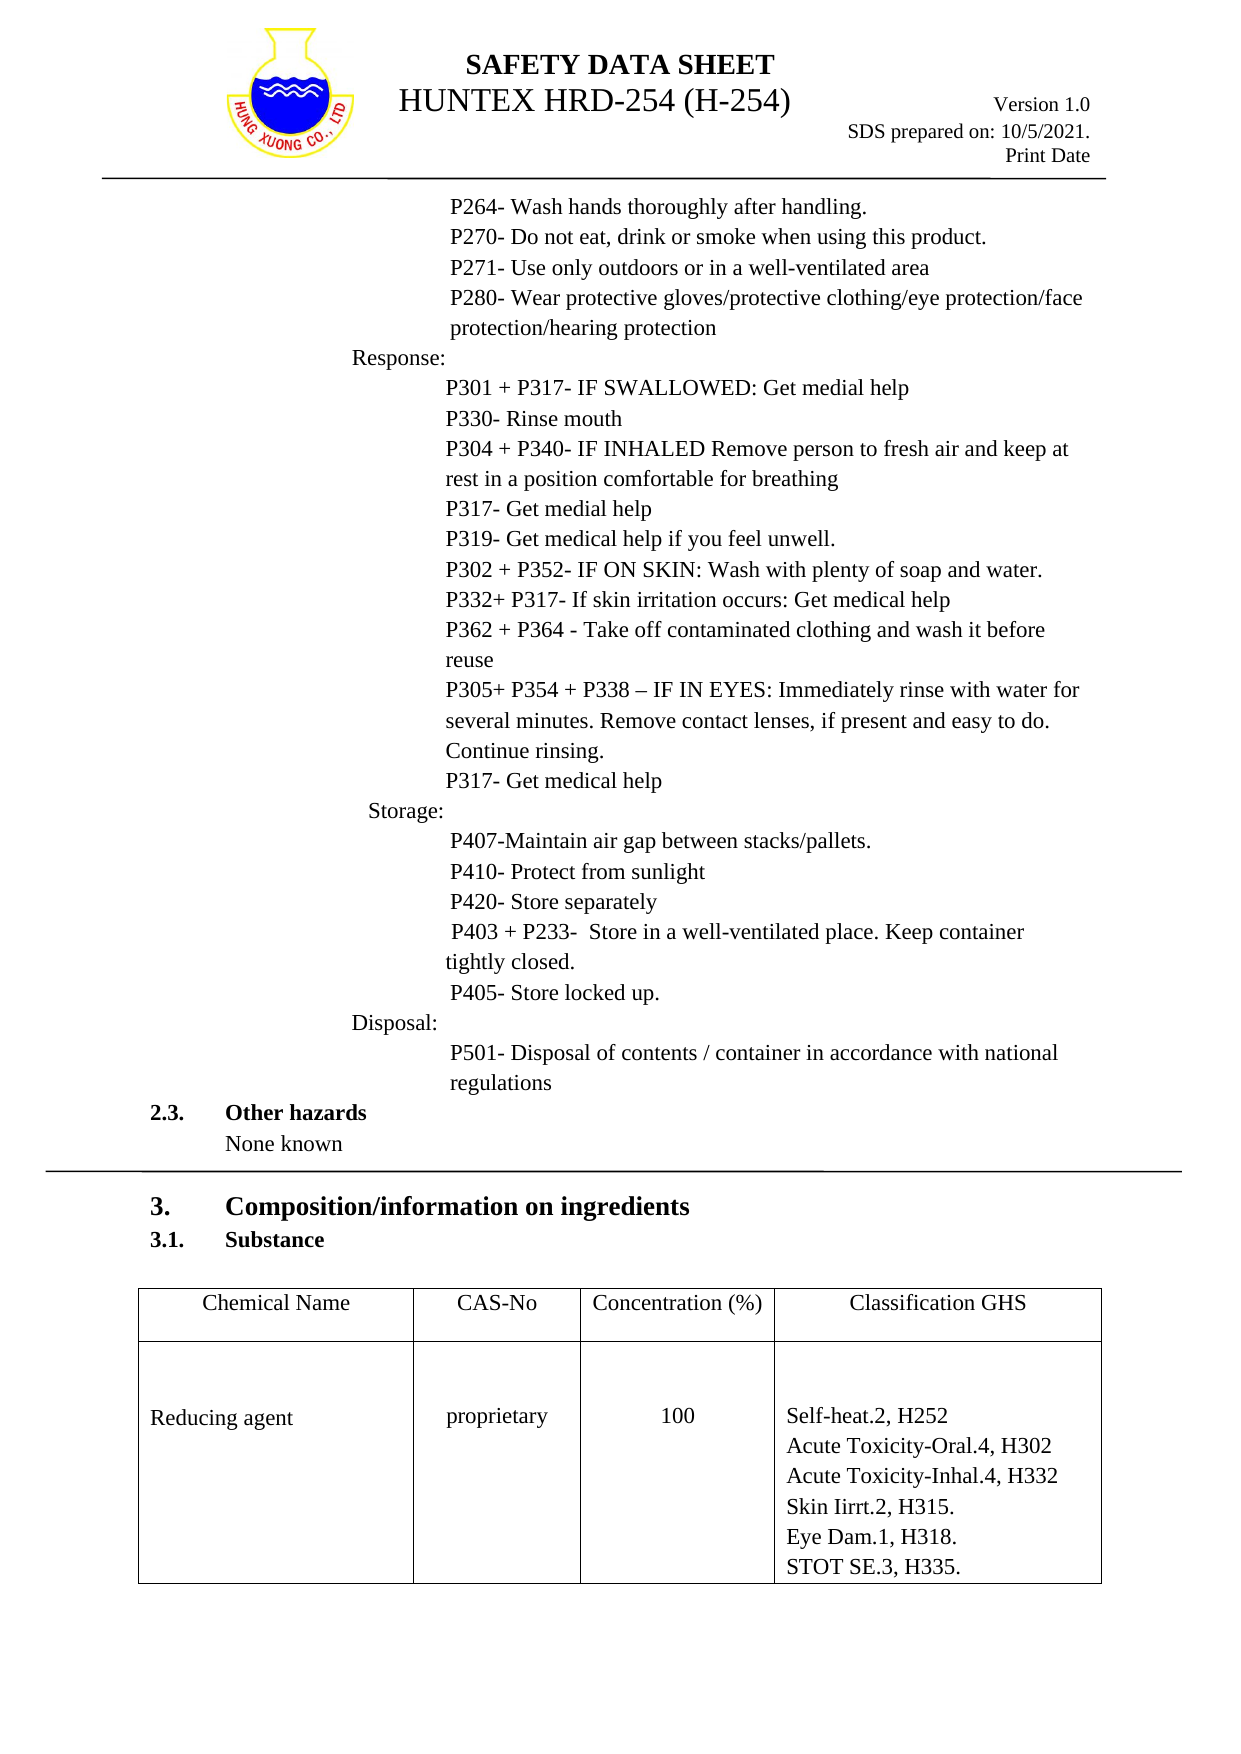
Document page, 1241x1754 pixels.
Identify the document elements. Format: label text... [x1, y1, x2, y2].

table_cell proprietary [414, 1342, 580, 1583]
picture [226, 28, 354, 158]
text P319- Get medical help if you feel unwell. [445, 526, 1090, 552]
table_header Concentration (%) [581, 1289, 774, 1341]
text P280- Wear protective gloves/protective clothing/eye protection/face protection/hearing protection [450, 284, 1090, 340]
table_header Classification GHS [775, 1289, 1101, 1341]
table_cell 100 [581, 1342, 774, 1583]
text P271- Use only outdoors or in a well-ventilated area [375, 254, 1090, 280]
text Storage: [150, 797, 1090, 824]
text P332+ P317- If skin irritation occurs: Get medical help [370, 586, 1090, 612]
table_header CAS-No [414, 1289, 580, 1341]
text Response: [300, 344, 1090, 371]
table_header Chemical Name [139, 1289, 413, 1341]
text P302 + P352- IF ON SKIN: Wash with plenty of soap and water. [370, 556, 1090, 582]
text P405- Store locked up. [150, 979, 1090, 1005]
text P305+ P354 + P338 – IF IN EYES: Immediately rinse with water for several minutes. Remove contact lenses, if present and easy to do. Continue rinsing. [445, 677, 1090, 763]
text P407-Maintain air gap between stacks/pallets. [375, 828, 1090, 854]
text P304 + P340- IF INHALED Remove person to fresh air and keep at rest in a position comfortable for breathing [445, 435, 1090, 491]
text P403 + P233- Store in a well-ventilated place. Keep container tightly closed. [445, 918, 1090, 975]
text Disposal: [150, 1009, 1090, 1035]
text P264- Wash hands thoroughly after handling. [375, 193, 1090, 219]
text P317- Get medical help [370, 767, 1090, 793]
text P420- Store separately [375, 888, 1090, 914]
text P330- Rinse mouth [445, 405, 1090, 431]
text 3.1. Substance [150, 1226, 1090, 1252]
text P317- Get medial help [445, 495, 1090, 522]
text P501- Disposal of contents / container in accordance with national regulations [450, 1039, 1090, 1096]
text 3. Composition/information on ingredients [150, 1190, 1090, 1221]
text P362 + P364 - Take off contaminated clothing and wash it before reuse [445, 616, 1090, 673]
table_cell Reducing agent [139, 1342, 413, 1583]
text P410- Protect from sunlight [375, 858, 1090, 884]
text None known [150, 1130, 1090, 1156]
text P301 + P317- IF SWALLOWED: Get medial help [445, 374, 1090, 401]
text P270- Do not eat, drink or smoke when using this product. [375, 223, 1090, 250]
text 2.3. Other hazards [150, 1099, 1090, 1126]
